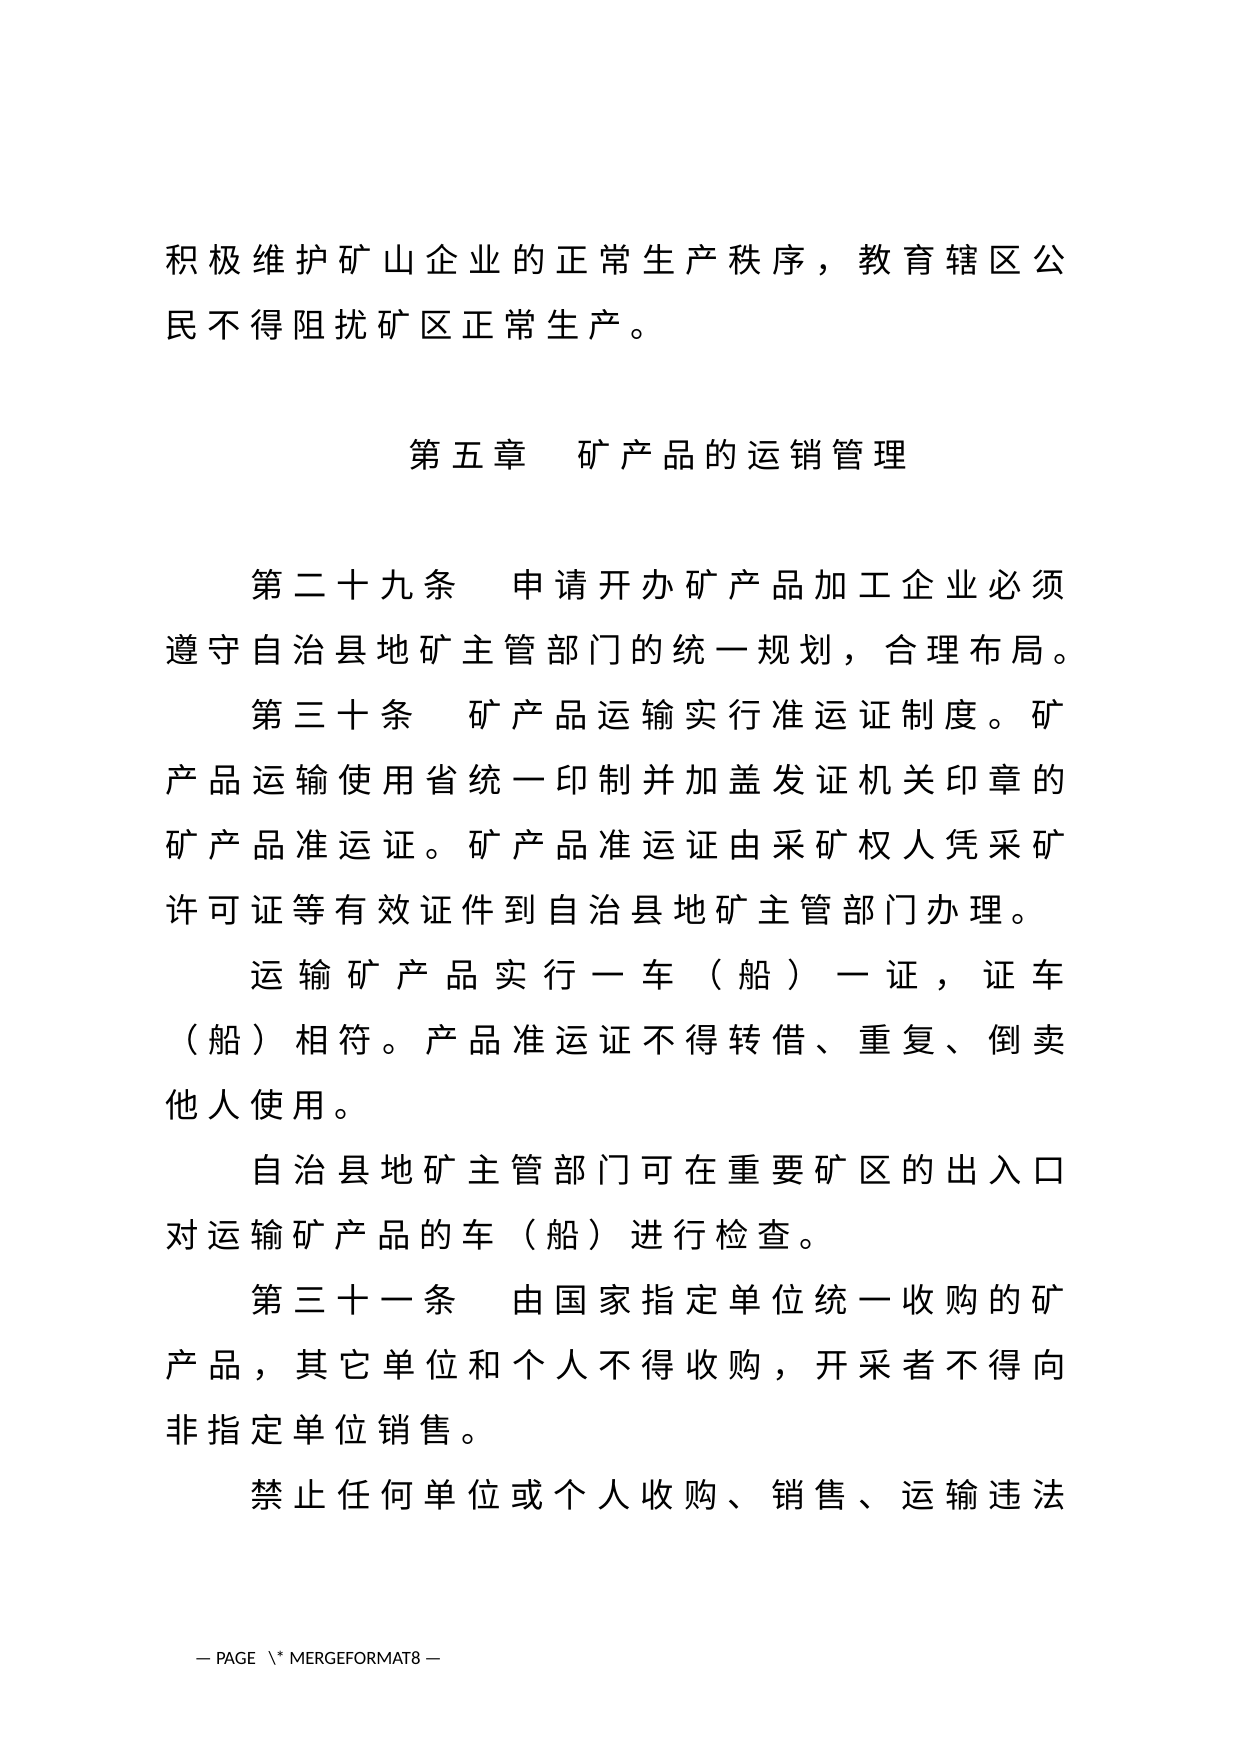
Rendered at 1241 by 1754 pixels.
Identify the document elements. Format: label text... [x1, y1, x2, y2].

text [165, 226, 1075, 356]
text 第五章 矿产品的运销管理 [165, 421, 1075, 486]
text 第三十一条 由国家指定单位统一收购的矿产品，其它单位和个人不得收购，开采者不得向非指定单位销售。 [165, 1266, 1075, 1461]
text 运输矿产品实行一车（船）一证，证车（船）相符。产品准运证不得转借、重复、倒卖他人使用。 [165, 941, 1075, 1136]
text 自治县地矿主管部门可在重要矿区的出入口对运输矿产品的车（船）进行检查。 [165, 1136, 1075, 1266]
text 第三十条 矿产品运输实行准运证制度。矿产品运输使用省统一印制并加盖发证机关印章的矿产品准运证。矿产品准运证由采矿权人凭采矿许可证等有效证件到自治县地矿主管部门办理。 [165, 681, 1075, 941]
text 第二十九条 申请开办矿产品加工企业必须遵守自治县地矿主管部门的统一规划，合理布局。 [165, 551, 1075, 681]
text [165, 1461, 1075, 1526]
